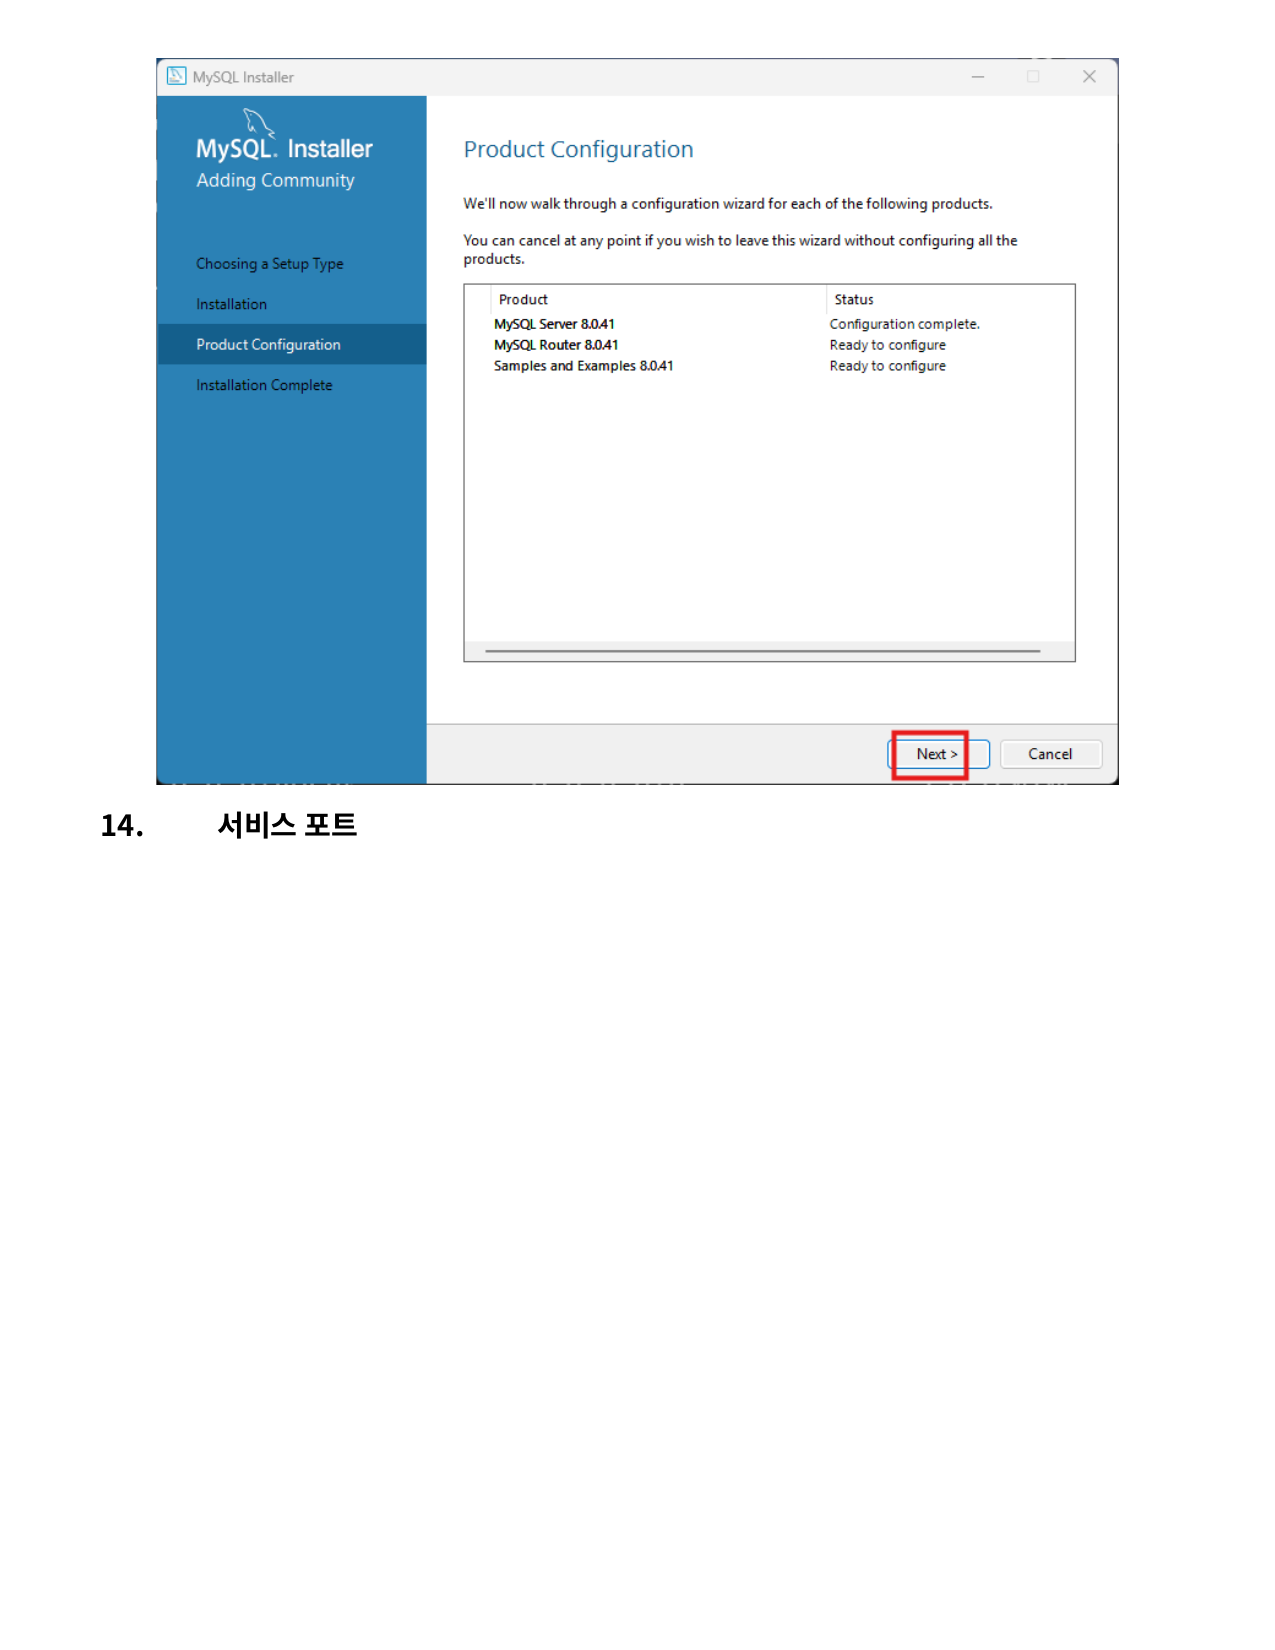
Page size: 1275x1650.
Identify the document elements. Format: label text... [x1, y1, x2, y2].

picture [156, 58, 1119, 785]
list 서비스 포트 [101, 803, 1216, 845]
